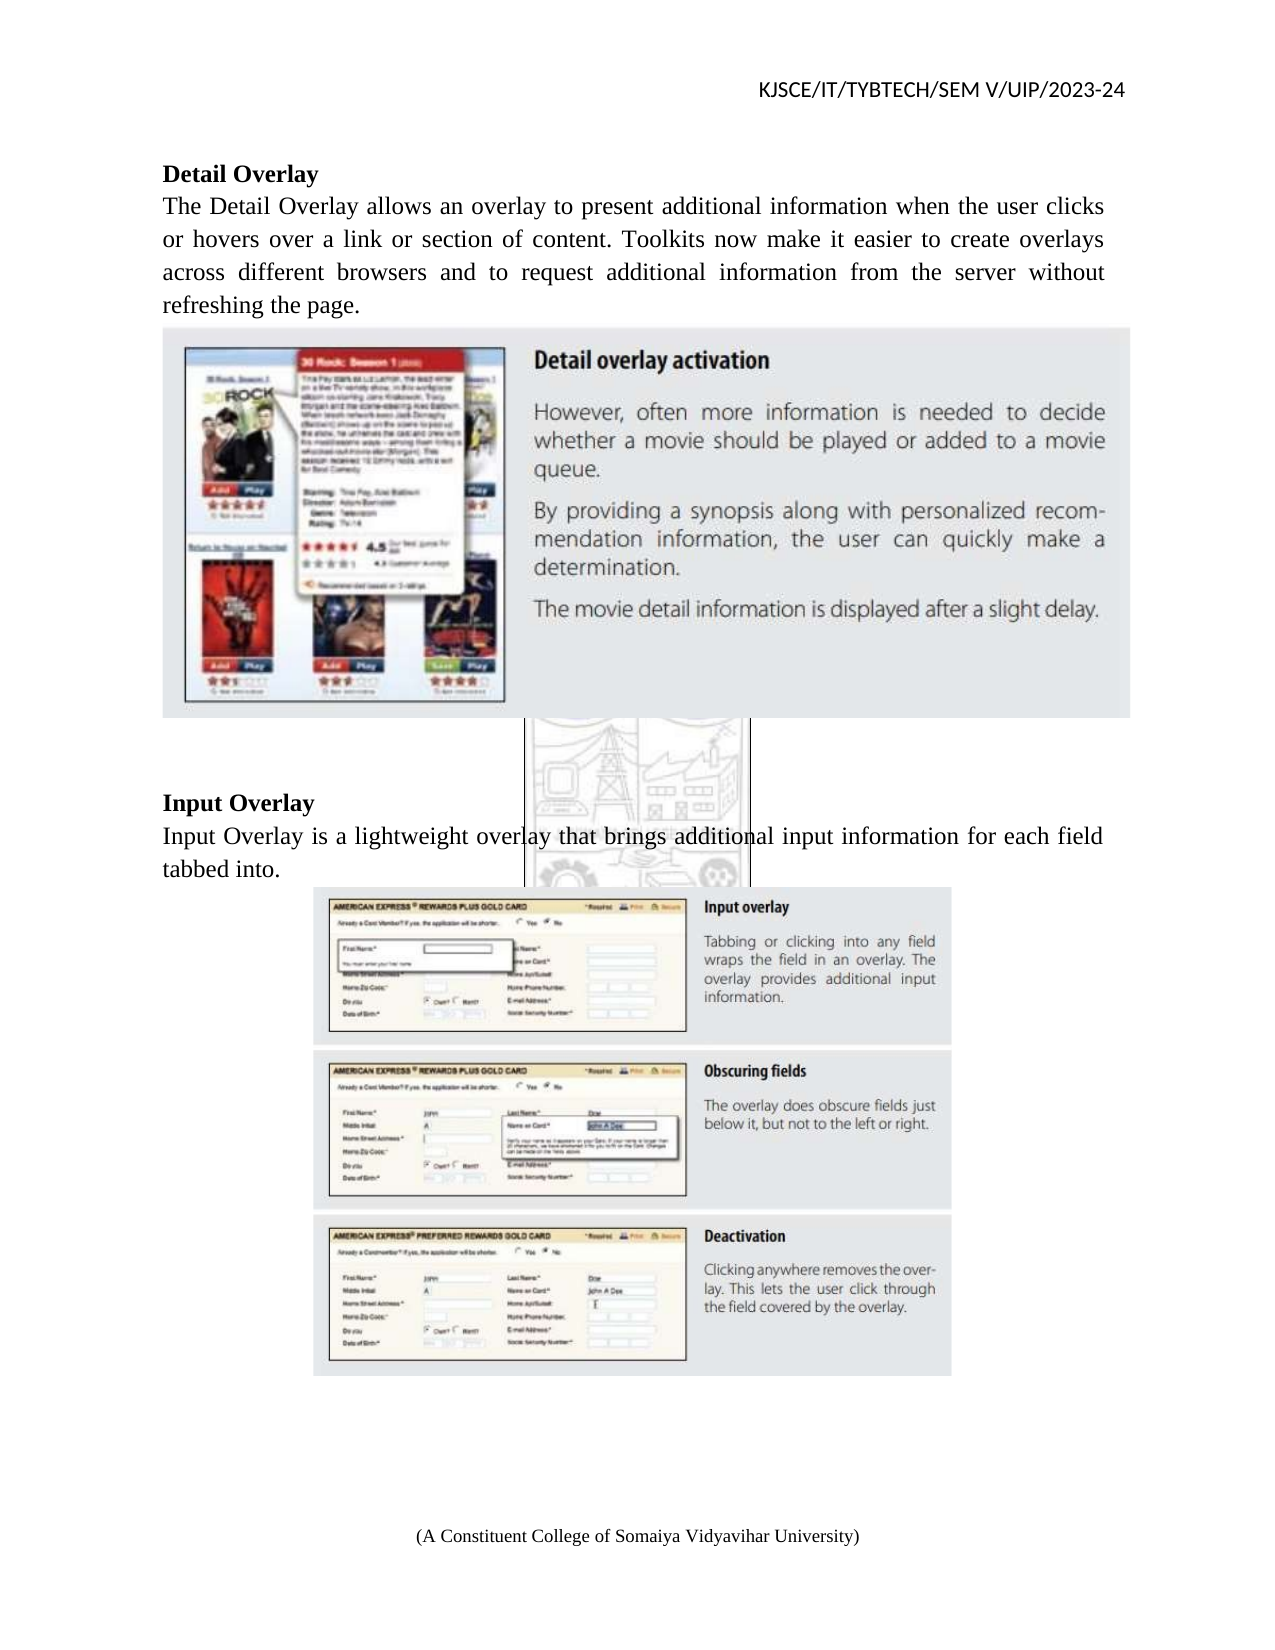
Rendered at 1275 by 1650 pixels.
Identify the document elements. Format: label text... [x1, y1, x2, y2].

picture [313, 883, 952, 1376]
picture [162, 323, 1137, 788]
subtitle Input Overlay [162, 788, 1148, 817]
picture [525, 817, 750, 821]
text Input Overlay is a lightweight overlay that brings additional input information for each field tabbed into. [162, 821, 1104, 883]
text The Detail Overlay allows an overlay to present additional information when the user clicks or hovers over a link or section of content. Toolkits now make it easier to create overlays across different browsers and to request additional information from the server without refreshing the page. [162, 191, 1105, 319]
subtitle Detail Overlay [162, 159, 1148, 187]
